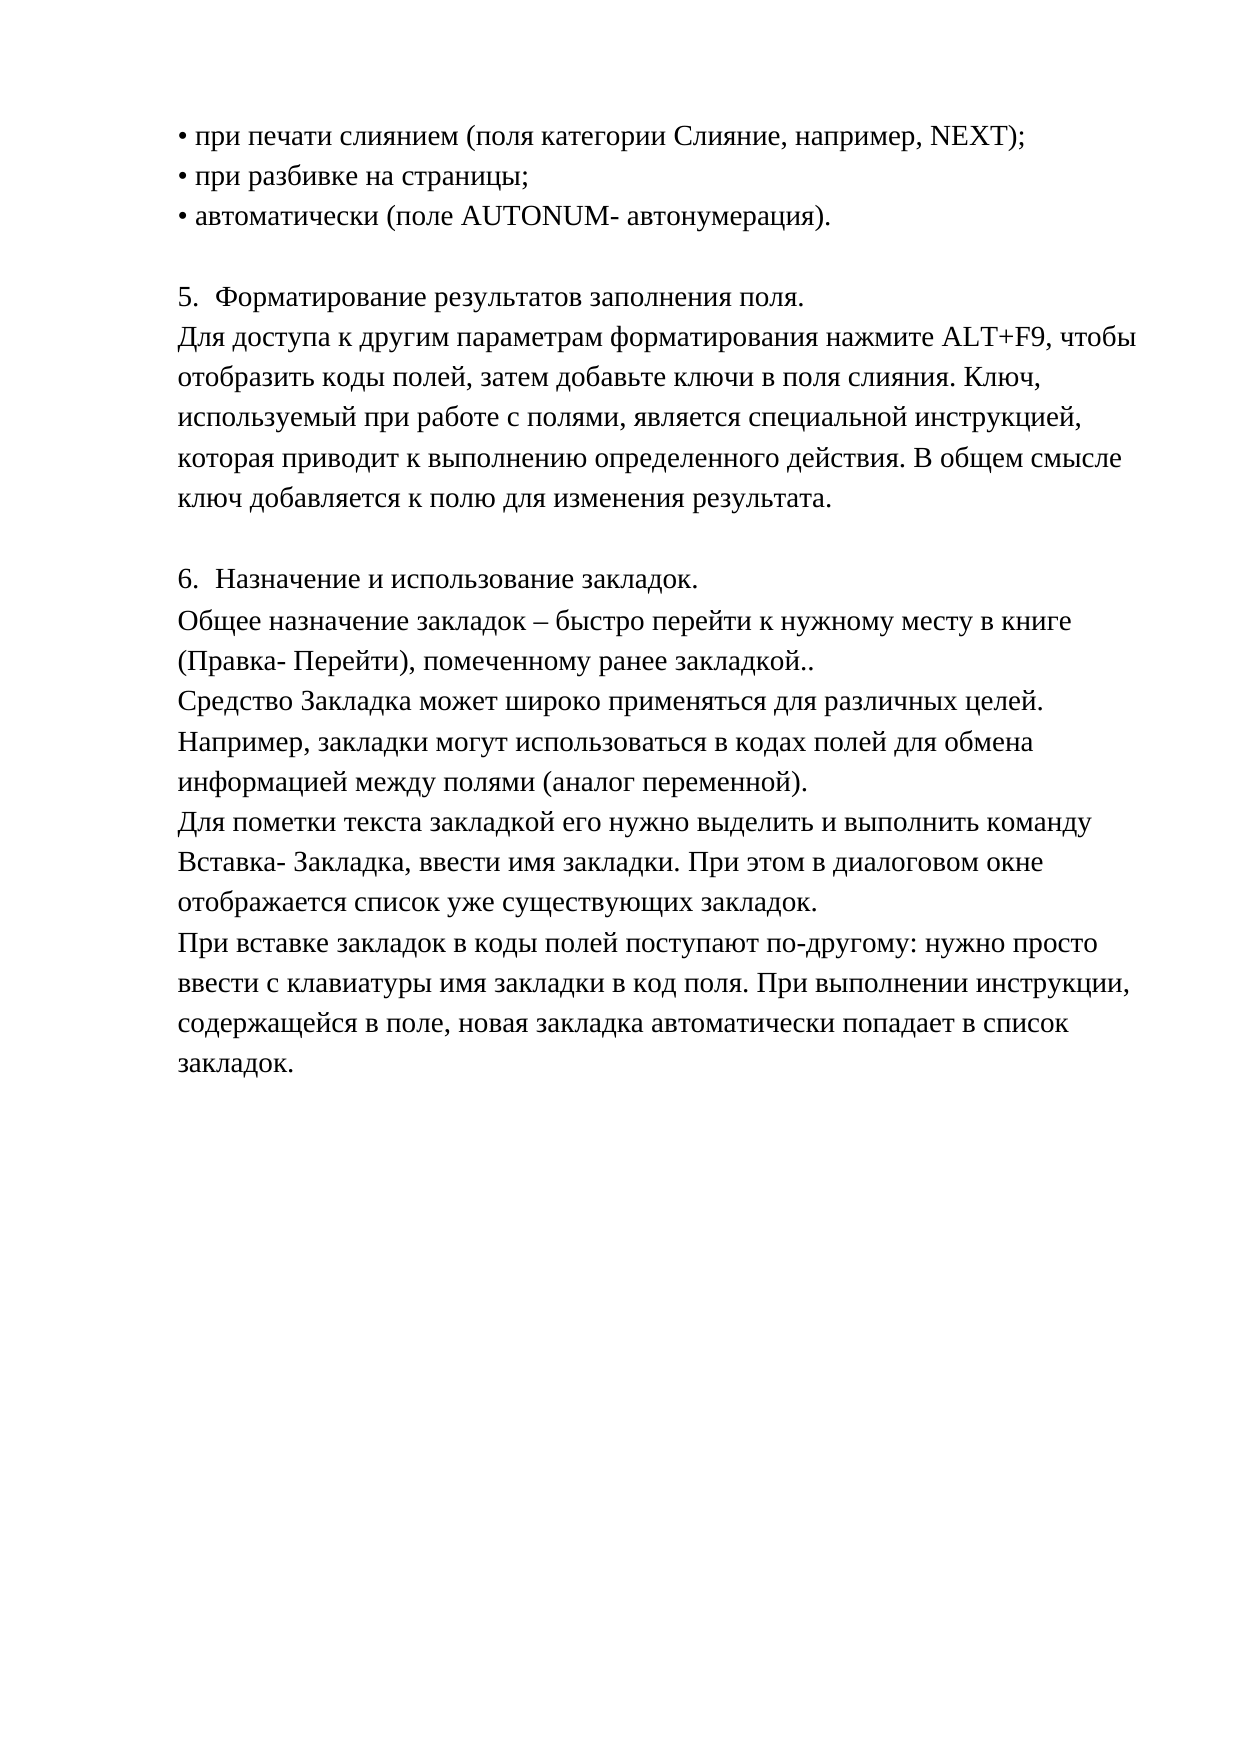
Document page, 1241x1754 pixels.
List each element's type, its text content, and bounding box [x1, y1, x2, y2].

list Назначение и использование закладок. [177, 560, 1152, 596]
text • при разбивке на страницы; [177, 158, 1152, 192]
text Для пометки текста закладкой его нужно выделить и выполнить команду Вставка- Закладка, ввести имя закладки. При этом в диалоговом окне отображается список уже существующих закладок. [177, 804, 1152, 918]
text Для доступа к другим параметрам форматирования нажмите ALT+F9, чтобы отобразить коды полей, затем добавьте ключи в поля слияния. Ключ, используемый при работе с полями, является специальной инструкцией, которая приводит к выполнению определенного действия. В общем смысле ключ добавляется к полю для изменения результата. [177, 319, 1152, 513]
text • автоматически (поле AUTONUM- автонумерация). [177, 198, 1152, 232]
text Общее назначение закладок – быстро перейти к нужному месту в книге (Правка- Перейти), помеченному ранее закладкой.. [177, 603, 1152, 677]
text Средство Закладка может широко применяться для различных целей. Например, закладки могут использоваться в кодах полей для обмена информацией между полями (аналог переменной). [177, 683, 1152, 797]
text • при печати слиянием (поля категории Слияние, например, NEXT); [177, 118, 1152, 152]
text При вставке закладок в коды полей поступают по-другому: нужно просто ввести с клавиатуры имя закладки в код поля. При выполнении инструкции, содержащейся в поле, новая закладка автоматически попадает в список закладок. [177, 925, 1152, 1079]
list Форматирование результатов заполнения поля. [177, 279, 1152, 312]
